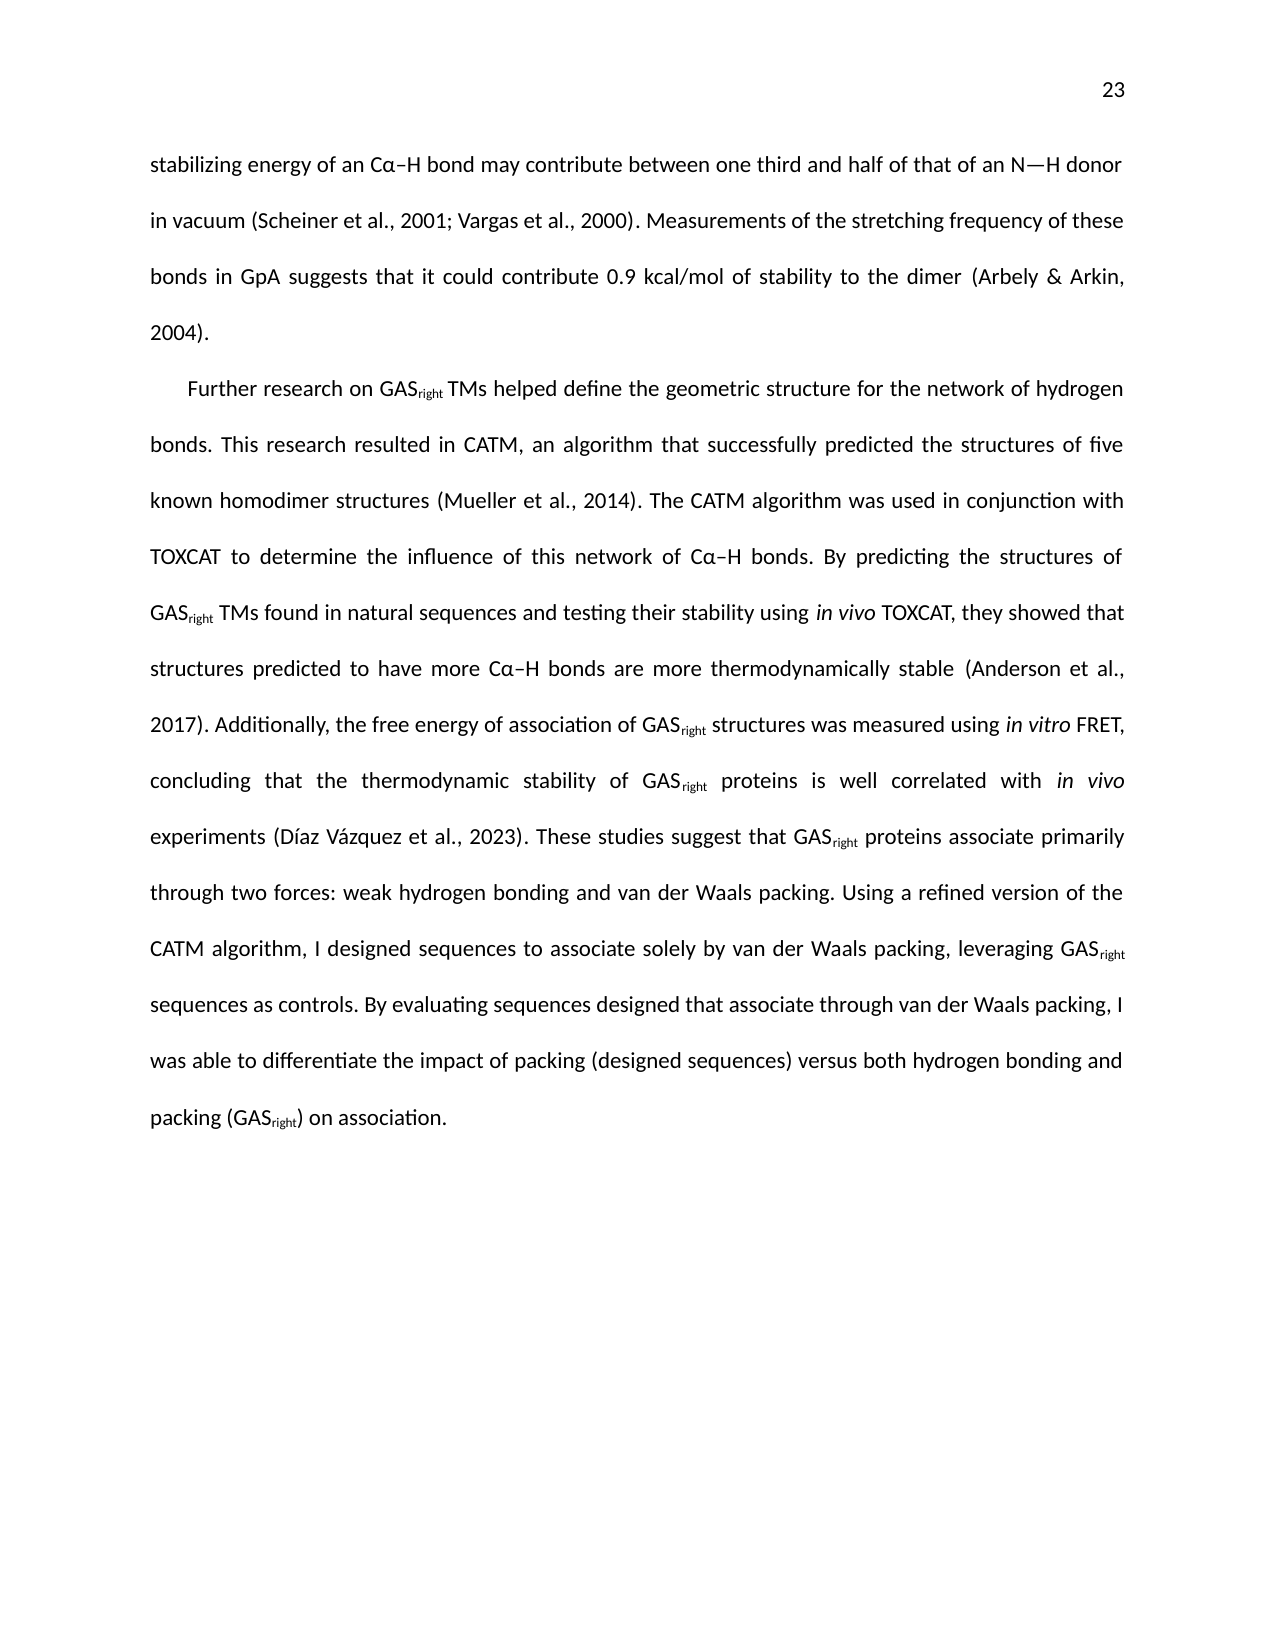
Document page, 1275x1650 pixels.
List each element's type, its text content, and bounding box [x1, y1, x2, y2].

text Further research on GASright TMs helped define the geometric structure for the network of hydrogen bonds. This research resulted in CATM, an algorithm that successfully predicted the structures of five known homodimer structures (Mueller et al., 2014). The CATM algorithm was used in conjunction with TOXCAT to determine the influence of this network of Cα–H bonds. By predicting the structures of GASright TMs found in natural sequences and testing their stability using in vivo TOXCAT, they showed that structures predicted to have more Cα–H bonds are more thermodynamically stable (Anderson et al., 2017). Additionally, the free energy of association of GASright structures was measured using in vitro FRET, concluding that the thermodynamic stability of GASright proteins is well correlated with in vivo experiments (Díaz Vázquez et al., 2023). These studies suggest that GASright proteins associate primarily through two forces: weak hydrogen bonding and van der Waals packing. Using a refined version of the CATM algorithm, I designed sequences to associate solely by van der Waals packing, leveraging GASright sequences as controls. By evaluating sequences designed that associate through van der Waals packing, I was able to differentiate the impact of packing (designed sequences) versus both hydrogen bonding and packing (GASright) on association. [150, 374, 1125, 1131]
